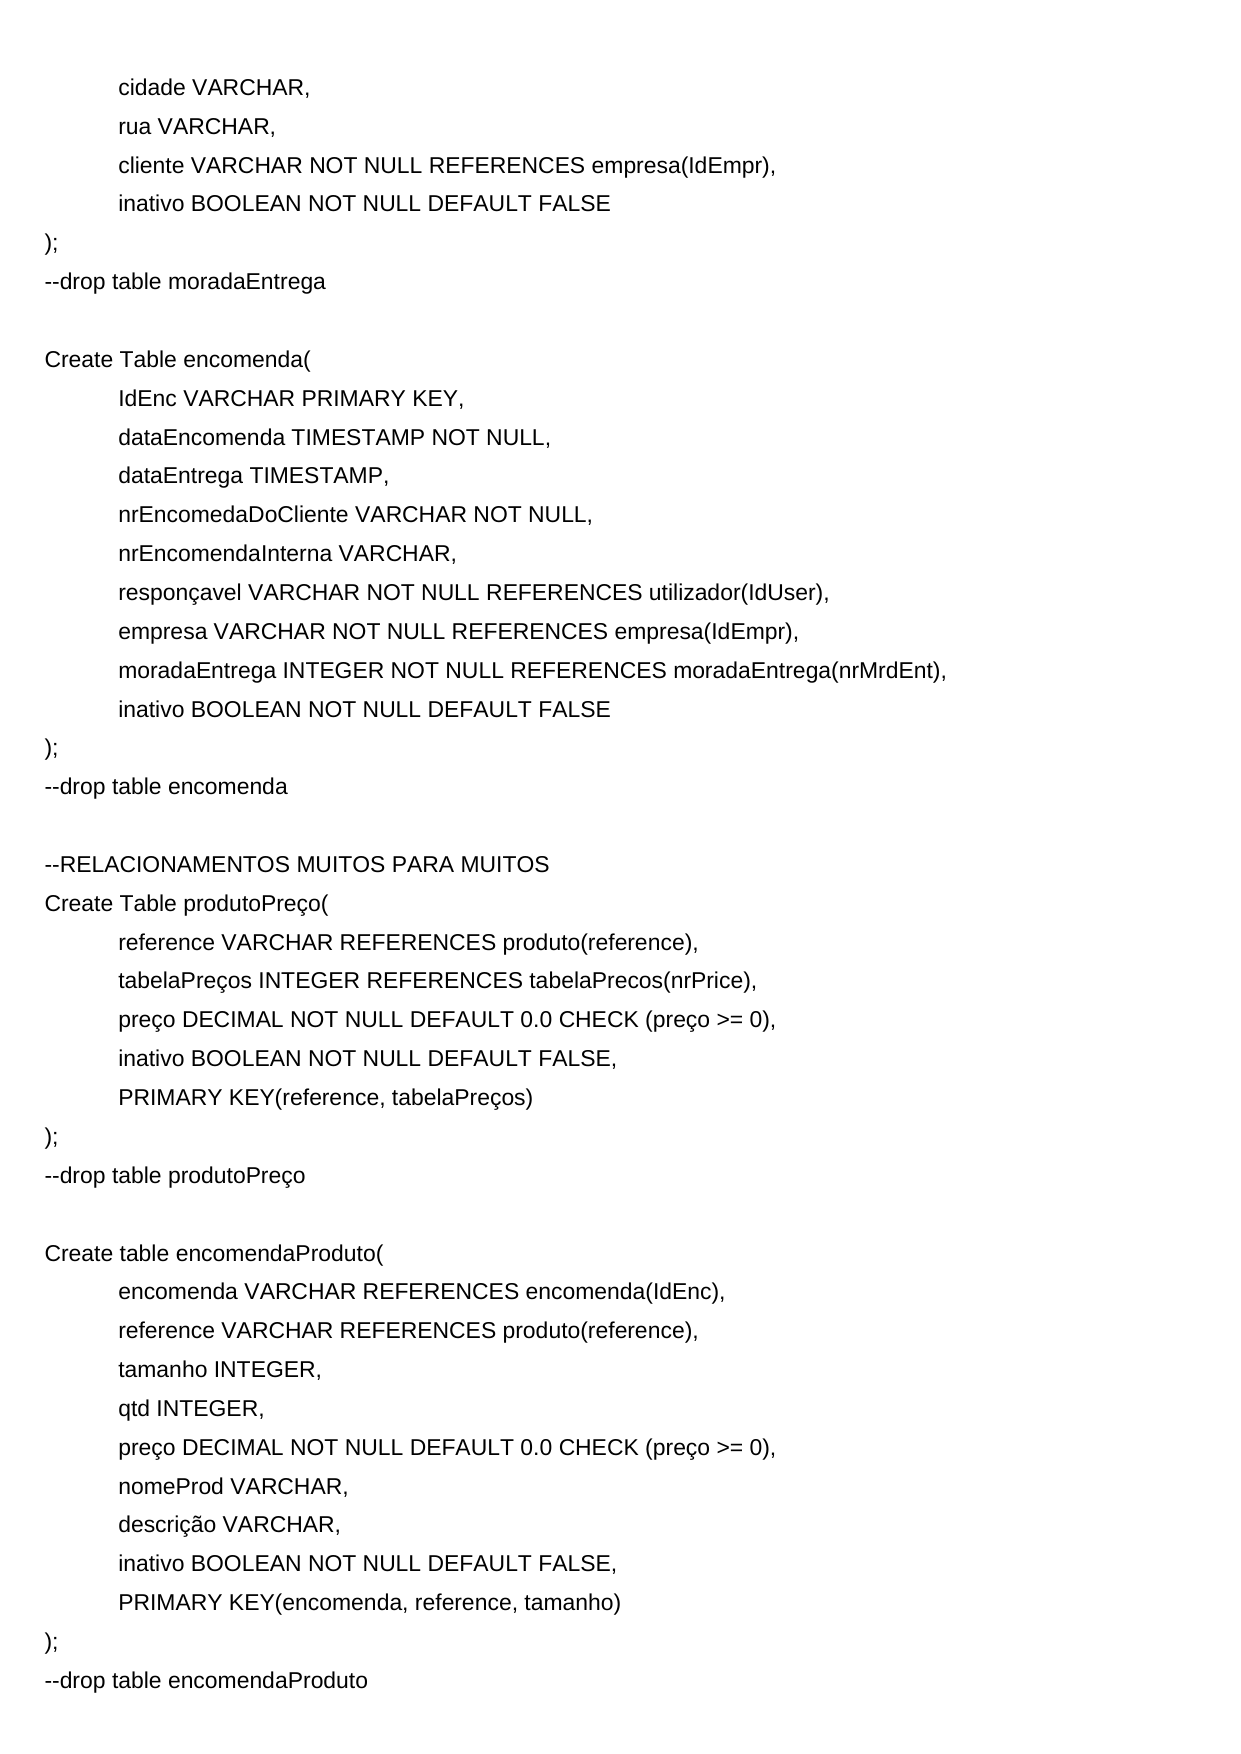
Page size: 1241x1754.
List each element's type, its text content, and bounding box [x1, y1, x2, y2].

text rua VARCHAR, [44, 113, 1181, 139]
text encomenda VARCHAR REFERENCES encomenda(IdEnc), [44, 1278, 1181, 1305]
text ); [44, 1628, 1181, 1654]
text reference VARCHAR REFERENCES produto(reference), [44, 929, 1181, 955]
text --drop table moradaEntrega [44, 268, 1181, 294]
text --RELACIONAMENTOS MUITOS PARA MUITOS [44, 851, 1181, 877]
text ); [44, 734, 1181, 761]
text tabelaPreços INTEGER REFERENCES tabelaPrecos(nrPrice), [44, 967, 1181, 994]
text preço DECIMAL NOT NULL DEFAULT 0.0 CHECK (preço >= 0), [44, 1006, 1181, 1033]
text Create table encomendaProduto( [44, 1239, 1181, 1266]
text tamanho INTEGER, [44, 1356, 1181, 1382]
text dataEntrega TIMESTAMP, [44, 462, 1181, 489]
text --drop table produtoPreço [44, 1162, 1181, 1188]
text Create Table produtoPreço( [44, 890, 1181, 916]
text nrEncomedaDoCliente VARCHAR NOT NULL, [44, 501, 1181, 528]
text inativo BOOLEAN NOT NULL DEFAULT FALSE, [44, 1550, 1181, 1577]
text responçavel VARCHAR NOT NULL REFERENCES utilizador(IdUser), [44, 579, 1181, 605]
text inativo BOOLEAN NOT NULL DEFAULT FALSE [44, 696, 1181, 722]
text dataEncomenda TIMESTAMP NOT NULL, [44, 423, 1181, 450]
text --drop table encomendaProduto [44, 1667, 1181, 1693]
text ); [44, 1123, 1181, 1149]
text cidade VARCHAR, [44, 74, 1181, 100]
text qtd INTEGER, [44, 1395, 1181, 1421]
text preço DECIMAL NOT NULL DEFAULT 0.0 CHECK (preço >= 0), [44, 1434, 1181, 1460]
text --drop table encomenda [44, 773, 1181, 799]
text IdEnc VARCHAR PRIMARY KEY, [44, 385, 1181, 411]
text nrEncomendaInterna VARCHAR, [44, 540, 1181, 566]
text nomeProd VARCHAR, [44, 1473, 1181, 1499]
text empresa VARCHAR NOT NULL REFERENCES empresa(IdEmpr), [44, 618, 1181, 644]
text cliente VARCHAR NOT NULL REFERENCES empresa(IdEmpr), [44, 152, 1181, 178]
text inativo BOOLEAN NOT NULL DEFAULT FALSE, [44, 1045, 1181, 1072]
text Create Table encomenda( [44, 346, 1181, 372]
text inativo BOOLEAN NOT NULL DEFAULT FALSE [44, 190, 1181, 217]
text descrição VARCHAR, [44, 1511, 1181, 1538]
text moradaEntrega INTEGER NOT NULL REFERENCES moradaEntrega(nrMrdEnt), [44, 657, 1181, 683]
text PRIMARY KEY(reference, tabelaPreços) [44, 1084, 1181, 1110]
text reference VARCHAR REFERENCES produto(reference), [44, 1317, 1181, 1343]
text PRIMARY KEY(encomenda, reference, tamanho) [44, 1589, 1181, 1616]
text ); [44, 229, 1181, 256]
